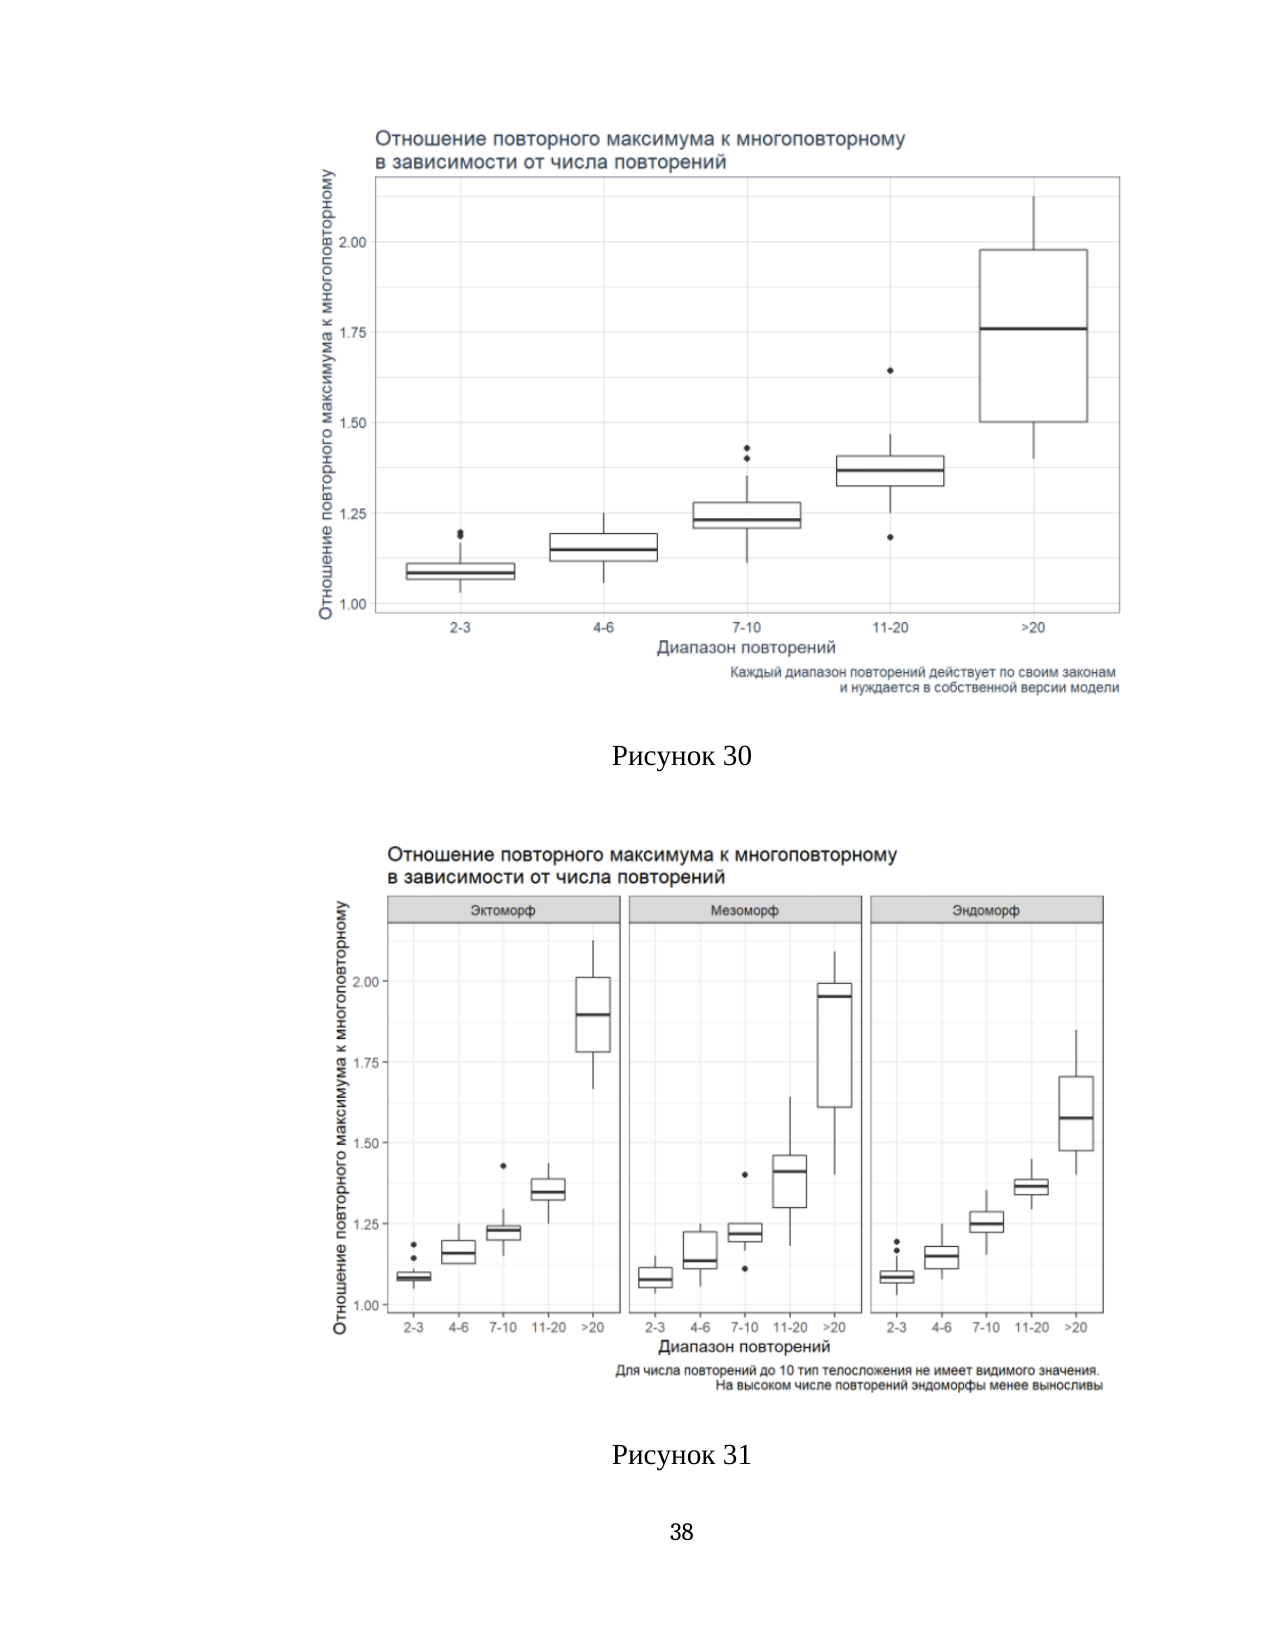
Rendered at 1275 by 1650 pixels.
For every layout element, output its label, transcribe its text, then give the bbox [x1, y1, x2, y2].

picture [306, 118, 1133, 706]
picture [325, 836, 1113, 1405]
text Рисунок 31 [177, 1437, 1186, 1471]
text Рисунок 30 [177, 738, 1186, 772]
